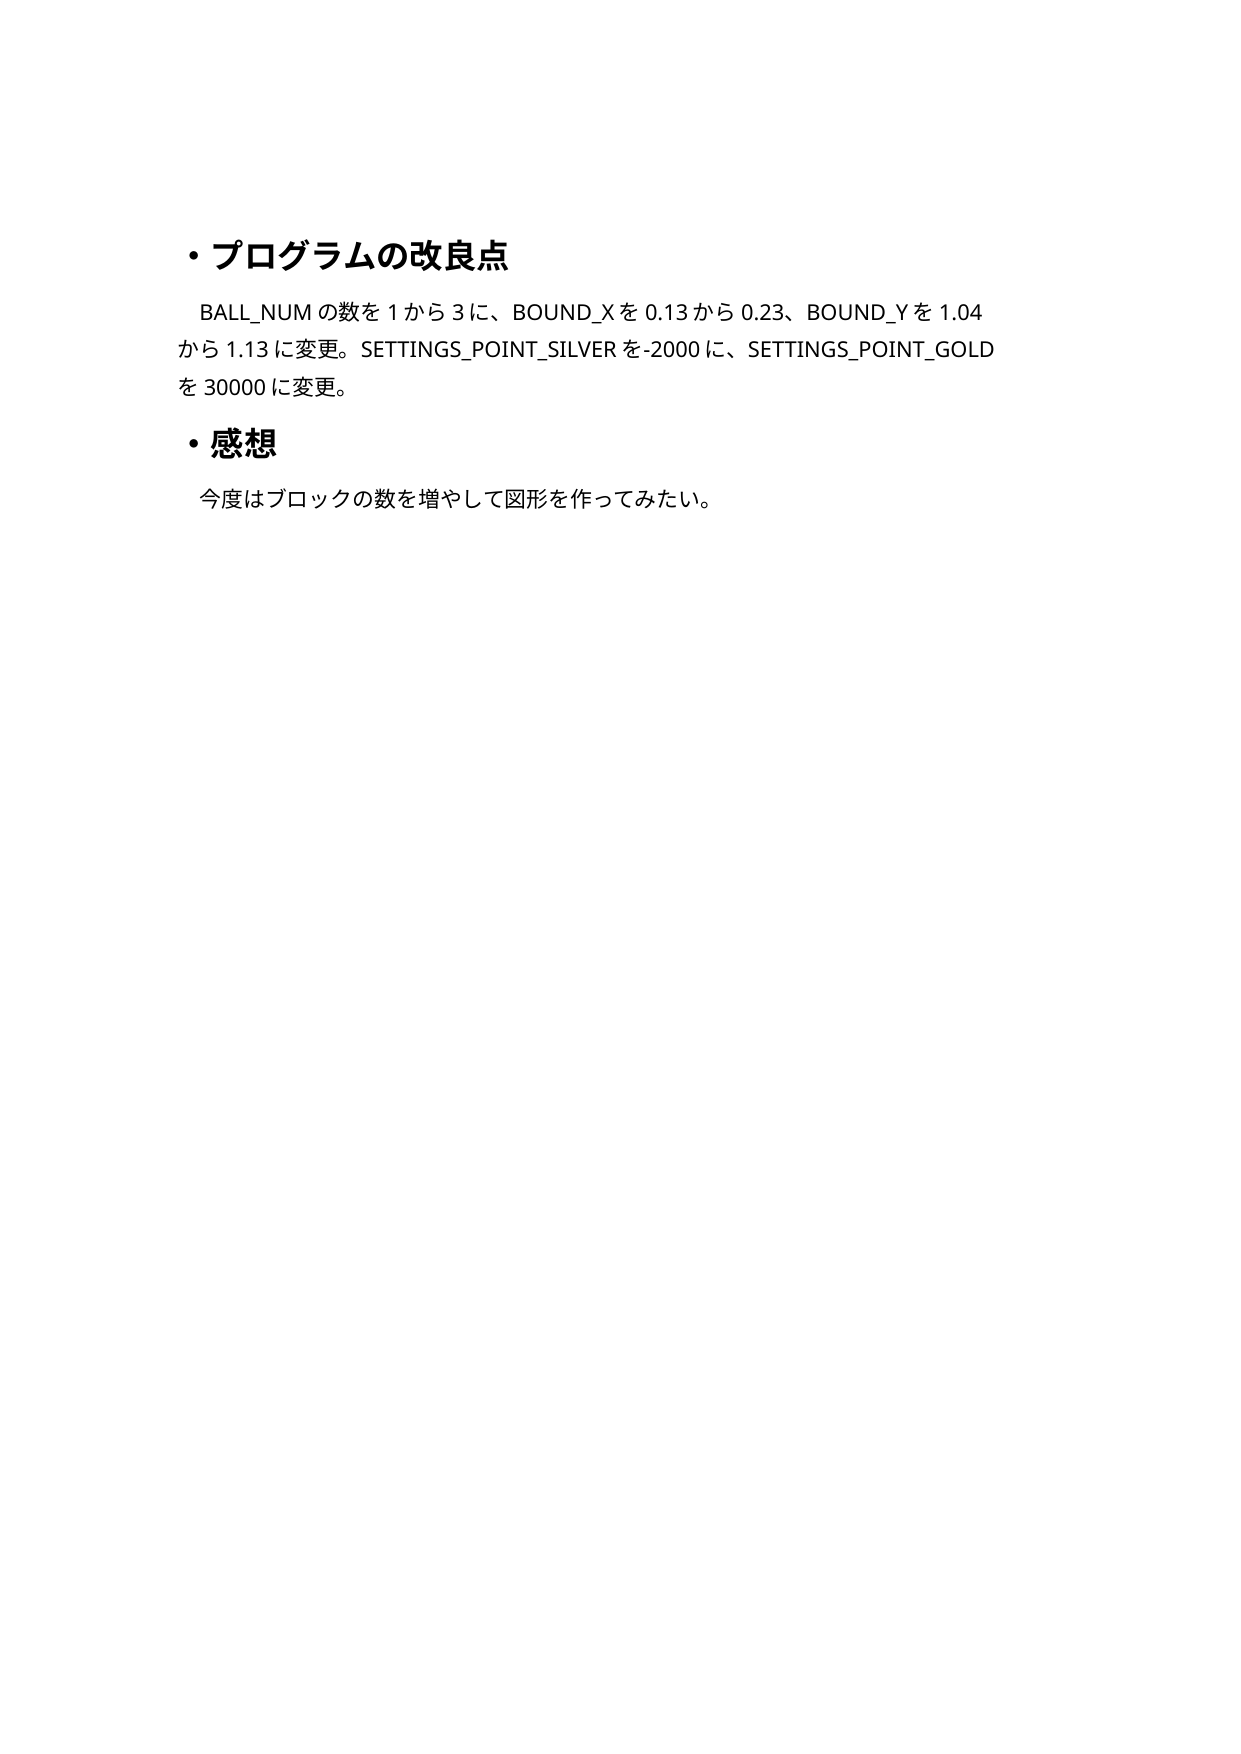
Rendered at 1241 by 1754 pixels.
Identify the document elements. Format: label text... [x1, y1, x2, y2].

text ・感想 [177, 404, 1005, 479]
text ・プログラムの改良点 [177, 217, 1005, 292]
text BALL_NUMの数を1から3に、BOUND_Xを0.13から0.23、BOUND_Yを1.04から1.13に変更。SETTINGS_POINT_SILVERを-2000に、SETTINGS_POINT_GOLDを30000に変更。 [177, 292, 1005, 404]
text 今度はブロックの数を増やして図形を作ってみたい。 [177, 479, 1005, 517]
